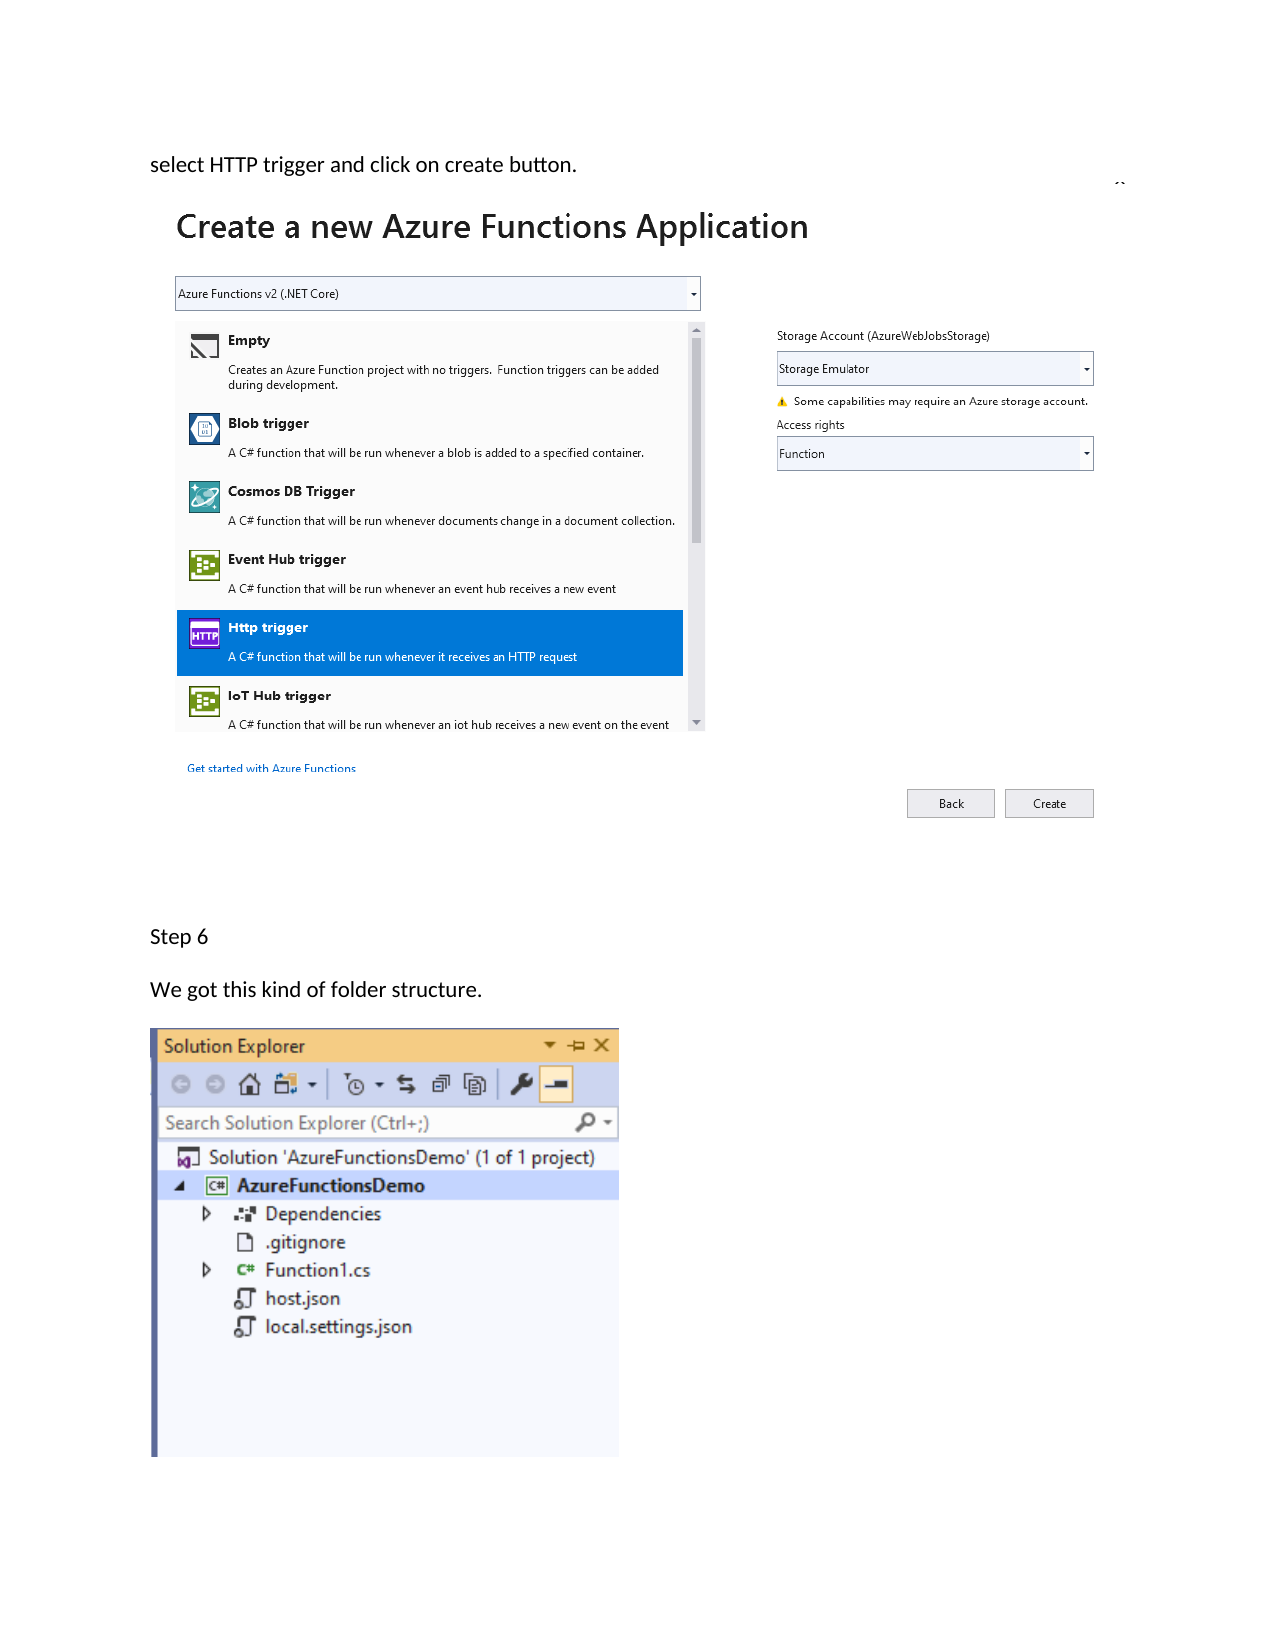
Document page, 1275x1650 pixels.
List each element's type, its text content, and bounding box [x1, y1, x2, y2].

picture [150, 1028, 619, 1457]
text We got this kind of folder structure. [150, 975, 1125, 1003]
text select HTTP trigger and click on create button. [150, 150, 1125, 182]
text Step 6 [150, 922, 1125, 950]
picture [150, 182, 1125, 845]
